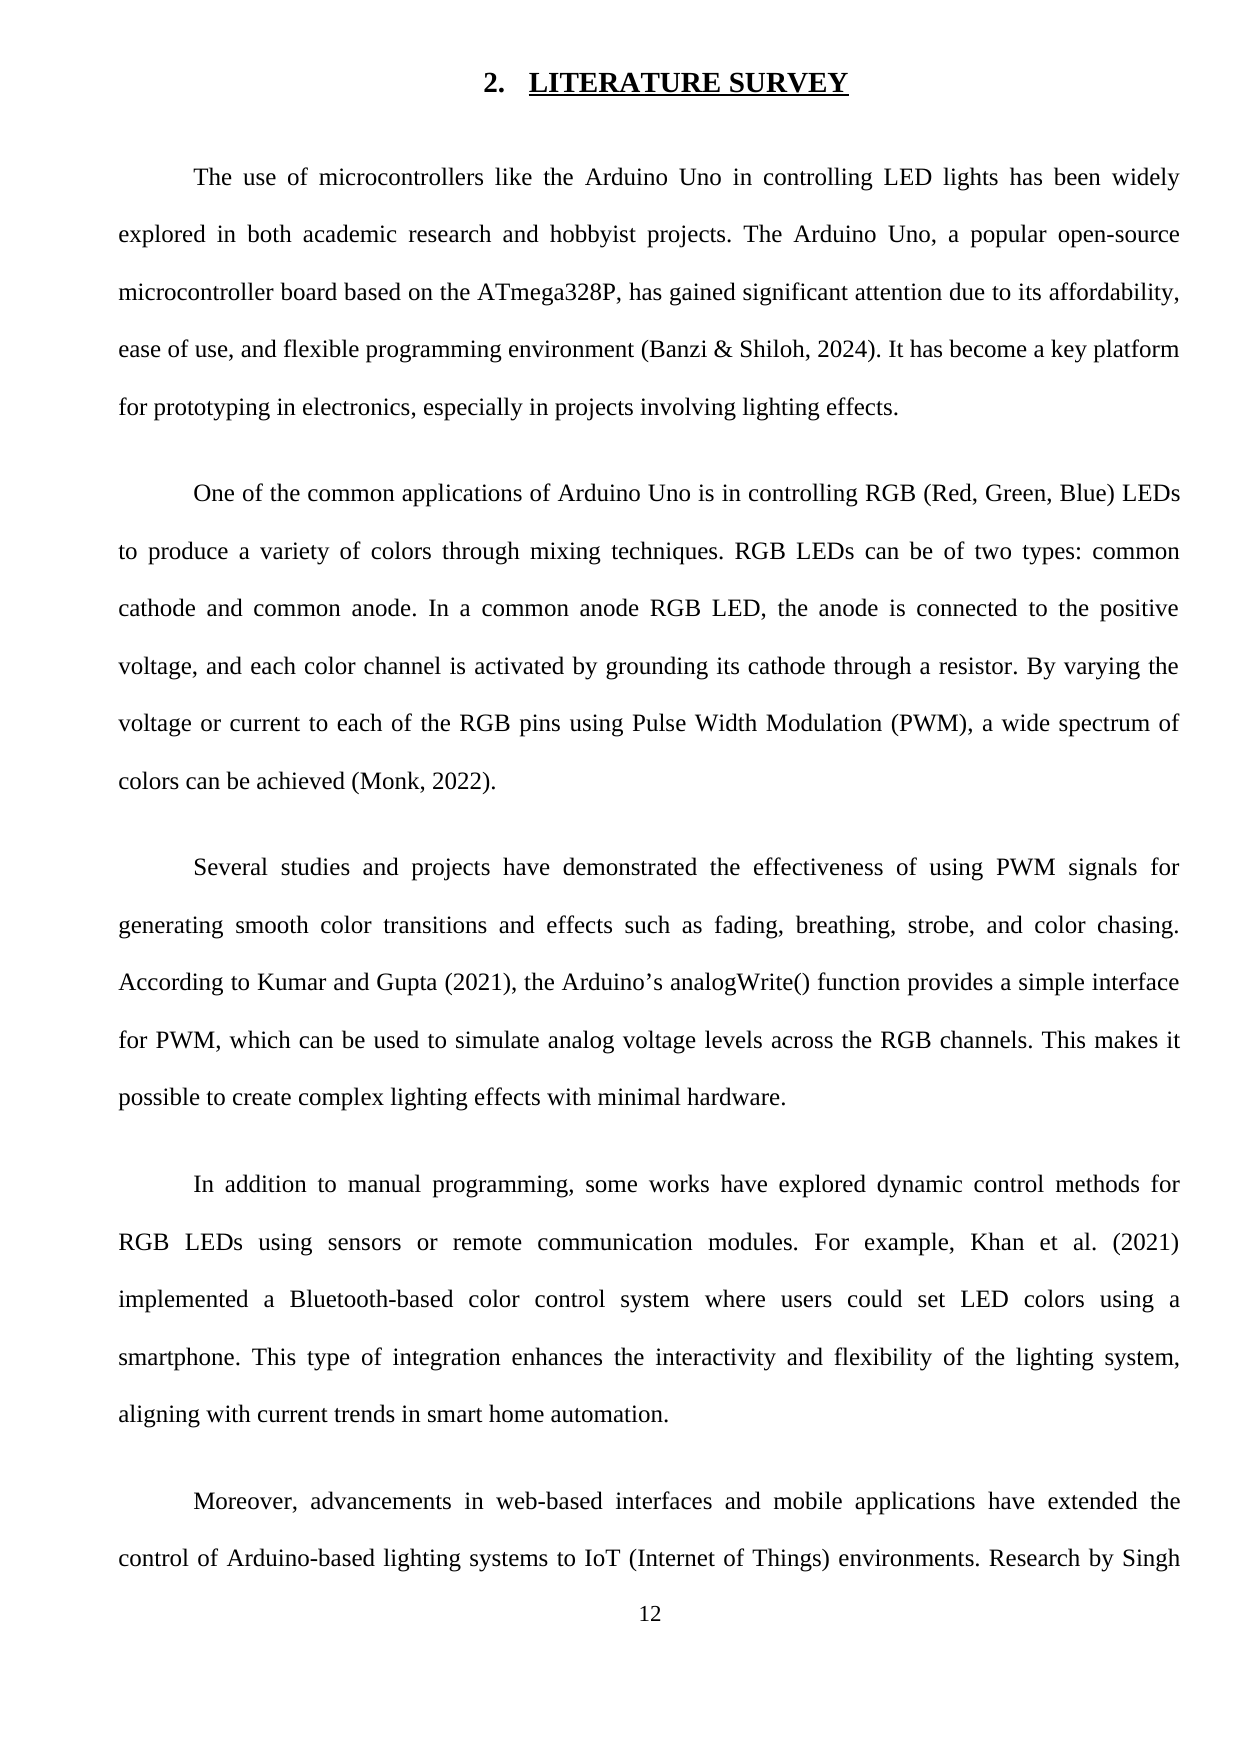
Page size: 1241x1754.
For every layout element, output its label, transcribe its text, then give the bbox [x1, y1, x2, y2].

subtitle LITERATURE SURVEY [118, 65, 1184, 99]
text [118, 1486, 1181, 1572]
text Several studies and projects have demonstrated the effectiveness of using PWM signals for generating smooth color transitions and effects such as fading, breathing, strobe, and color chasing. According to Kumar and Gupta (2021), the Arduino’s analogWrite() function provides a simple interface for PWM, which can be used to simulate analog voltage levels across the RGB channels. This makes it possible to create complex lighting effects with minimal hardware. [118, 852, 1181, 1111]
text The use of microcontrollers like the Arduino Uno in controlling LED lights has been widely explored in both academic research and hobbyist projects. The Arduino Uno, a popular open-source microcontroller board based on the ATmega328P, has gained significant attention due to its affordability, ease of use, and flexible programming environment (Banzi & Shiloh, 2024). It has become a key platform for prototyping in electronics, especially in projects involving lighting effects. [118, 162, 1181, 420]
text One of the common applications of Arduino Uno is in controlling RGB (Red, Green, Blue) LEDs to produce a variety of colors through mixing techniques. RGB LEDs can be of two types: common cathode and common anode. In a common anode RGB LED, the anode is connected to the positive voltage, and each color channel is activated by grounding its cathode through a resistor. By varying the voltage or current to each of the RGB pins using Pulse Width Modulation (PWM), a wide spectrum of colors can be achieved (Monk, 2022). [118, 478, 1181, 794]
text In addition to manual programming, some works have explored dynamic control methods for RGB LEDs using sensors or remote communication modules. For example, Khan et al. (2021) implemented a Bluetooth-based color control system where users could set LED colors using a smartphone. This type of integration enhances the interactivity and flexibility of the lighting system, aligning with current trends in smart home automation. [118, 1169, 1181, 1428]
